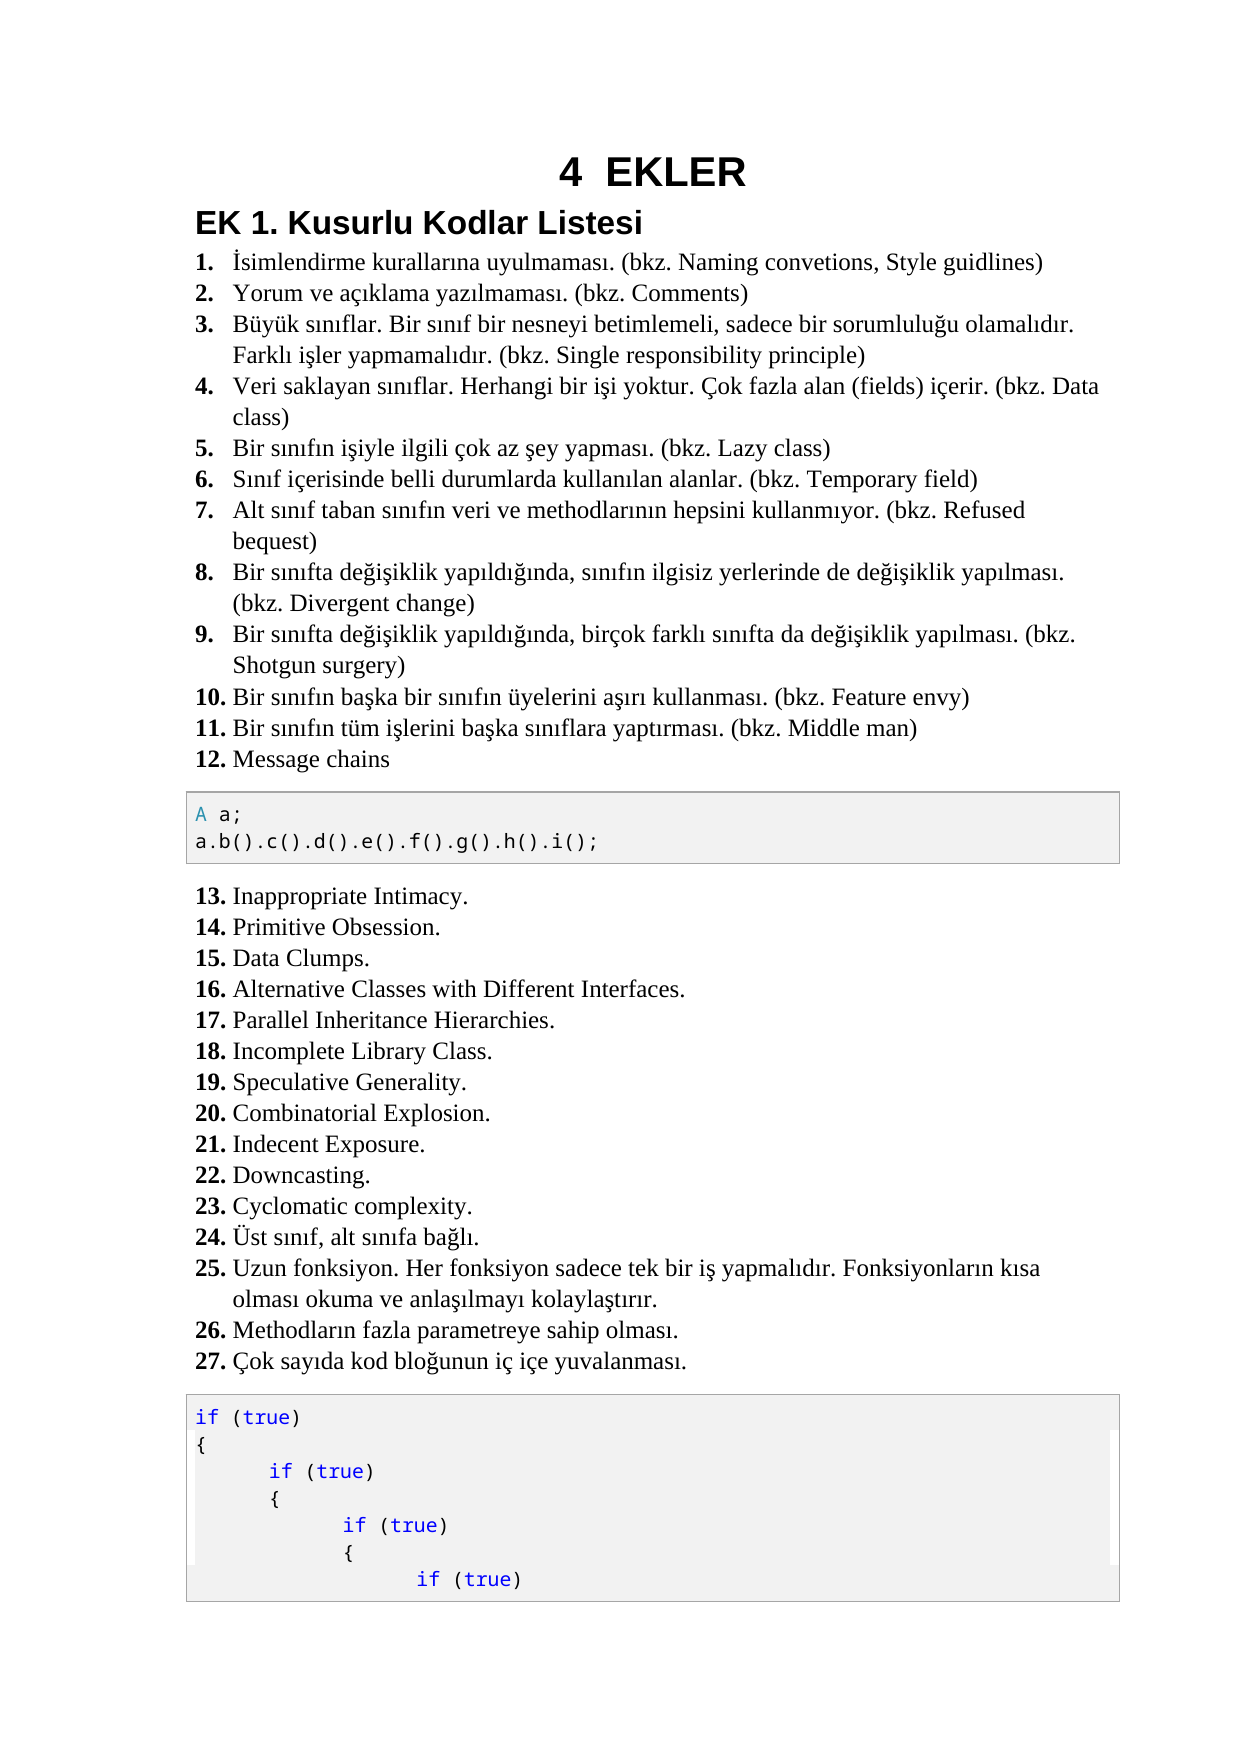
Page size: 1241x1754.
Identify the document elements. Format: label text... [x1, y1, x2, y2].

text if (true) [195, 1511, 1110, 1538]
list Çok sayıda kod bloğunun iç içe yuvalanması. [195, 1346, 1110, 1375]
list Yorum ve açıklama yazılmaması. (bkz. Comments) [195, 278, 1110, 307]
list Sınıf içerisinde belli durumlarda kullanılan alanlar. (bkz. Temporary field) [195, 464, 1110, 493]
text if (true) [187, 1395, 1119, 1430]
list Veri saklayan sınıflar. Herhangi bir işi yoktur. Çok fazla alan (fields) içerir. (bkz. Data class) [195, 371, 1110, 431]
list Cyclomatic complexity. [195, 1191, 1110, 1220]
list Message chains [195, 744, 1110, 772]
list Bir sınıfta değişiklik yapıldığında, sınıfın ilgisiz yerlerinde de değişiklik yapılması. (bkz. Divergent change) [195, 557, 1110, 617]
list Bir sınıfta değişiklik yapıldığında, birçok farklı sınıfta da değişiklik yapılması. (bkz. Shotgun surgery) [195, 619, 1110, 679]
text { [195, 1430, 1110, 1457]
text if (true) [195, 1457, 1110, 1484]
list Primitive Obsession. [195, 912, 1110, 941]
list Bir sınıfın işiyle ilgili çok az şey yapması. (bkz. Lazy class) [195, 433, 1110, 462]
list Büyük sınıflar. Bir sınıf bir nesneyi betimlemeli, sadece bir sorumluluğu olamalıdır. Farklı işler yapmamalıdır. (bkz. Single responsibility principle) [195, 309, 1110, 369]
list Bir sınıfın tüm işlerini başka sınıflara yaptırması. (bkz. Middle man) [195, 713, 1110, 741]
list Uzun fonksiyon. Her fonksiyon sadece tek bir iş yapmalıdır. Fonksiyonların kısa olması okuma ve anlaşılmayı kolaylaştırır. [195, 1253, 1110, 1313]
list Indecent Exposure. [195, 1129, 1110, 1158]
text { [195, 1538, 1110, 1556]
text 4 EKLER [195, 148, 1110, 196]
text EK 1. Kusurlu Kodlar Listesi [195, 203, 1110, 241]
list Methodların fazla parametreye sahip olması. [195, 1315, 1110, 1344]
list Üst sınıf, alt sınıfa bağlı. [195, 1222, 1110, 1251]
list Parallel Inheritance Hierarchies. [195, 1005, 1110, 1034]
text { [195, 1484, 1110, 1511]
list Bir sınıfın başka bir sınıfın üyelerini aşırı kullanması. (bkz. Feature envy) [195, 682, 1110, 710]
list Speculative Generality. [195, 1067, 1110, 1096]
text if (true) [187, 1556, 1119, 1601]
list Data Clumps. [195, 943, 1110, 972]
list Incomplete Library Class. [195, 1036, 1110, 1065]
list İsimlendirme kurallarına uyulmaması. (bkz. Naming convetions, Style guidlines) [195, 247, 1110, 276]
list Combinatorial Explosion. [195, 1098, 1110, 1127]
list Alternative Classes with Different Interfaces. [195, 974, 1110, 1003]
list Inappropriate Intimacy. [195, 881, 1110, 909]
list Alt sınıf taban sınıfın veri ve methodlarının hepsini kullanmıyor. (bkz. Refused bequest) [195, 495, 1110, 555]
list Downcasting. [195, 1160, 1110, 1189]
text A a; [187, 793, 1119, 818]
text a.b().c().d().e().f().g().h().i(); [187, 818, 1119, 863]
